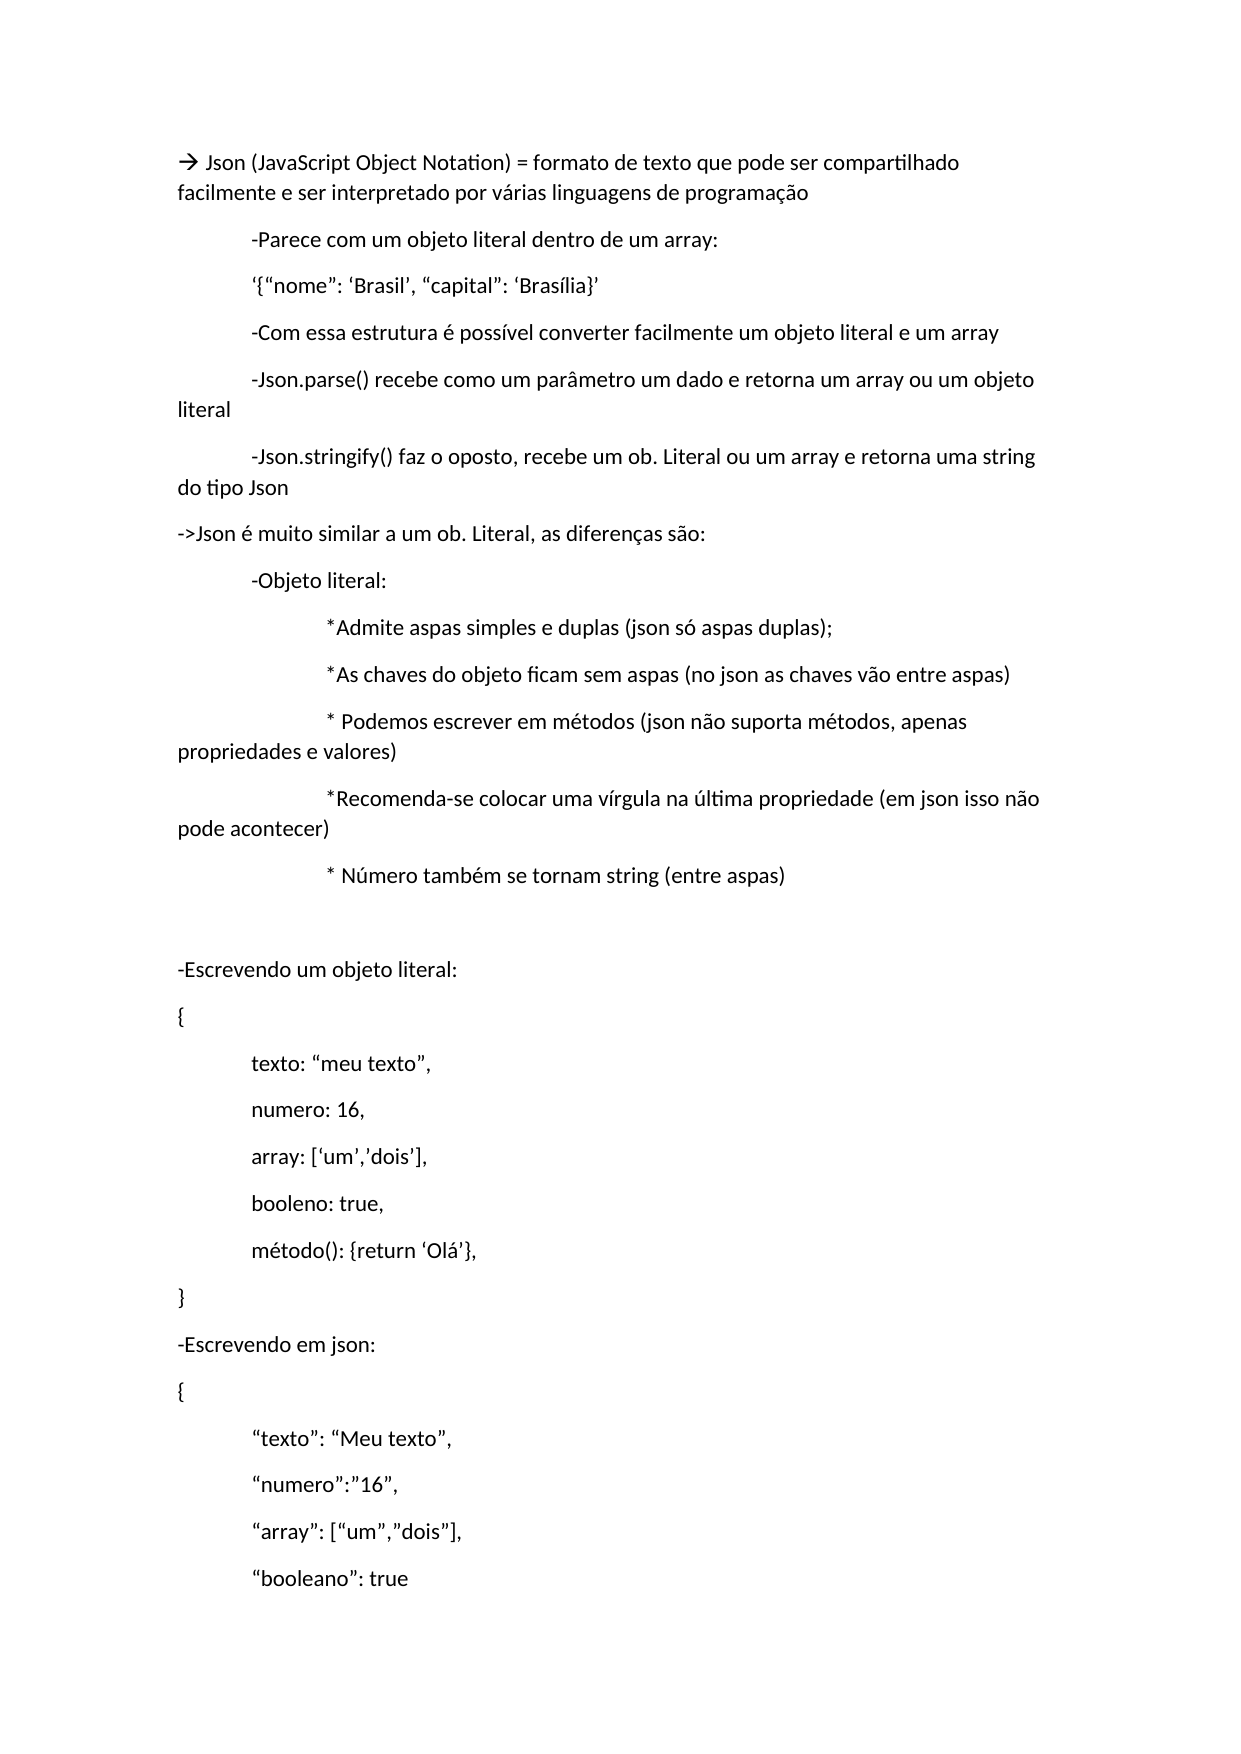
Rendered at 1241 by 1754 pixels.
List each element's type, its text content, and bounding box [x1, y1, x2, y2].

text booleno: true, [177, 1189, 1063, 1217]
text * Número também se tornam string (entre aspas) [177, 861, 1063, 889]
text { [177, 1002, 1063, 1030]
text “array”: [“um”,”dois”], [177, 1517, 1063, 1545]
text -Json.parse() recebe como um parâmetro um dado e retorna um array ou um objeto literal [177, 365, 1063, 423]
text ->Json é muito similar a um ob. Literal, as diferenças são: [177, 519, 1063, 547]
text “numero”:”16”, [177, 1471, 1063, 1498]
text “texto”: “Meu texto”, [177, 1424, 1063, 1452]
text método(): {return ‘Olá’}, [177, 1236, 1063, 1264]
text *As chaves do objeto ficam sem aspas (no json as chaves vão entre aspas) [177, 660, 1063, 688]
text -Objeto literal: [177, 566, 1063, 594]
text “booleano”: true [177, 1564, 1063, 1592]
text -Escrevendo em json: [177, 1330, 1063, 1358]
text -Escrevendo um objeto literal: [177, 955, 1063, 983]
text * Podemos escrever em métodos (json não suporta métodos, apenas propriedades e valores) [177, 707, 1063, 765]
text -Com essa estrutura é possível converter facilmente um objeto literal e um array [177, 318, 1063, 346]
text *Admite aspas simples e duplas (json só aspas duplas); [177, 613, 1063, 641]
text numero: 16, [177, 1096, 1063, 1123]
text texto: “meu texto”, [177, 1049, 1063, 1077]
text { [177, 1377, 1063, 1405]
text -Parece com um objeto literal dentro de um array: [177, 225, 1063, 253]
text } [177, 1283, 1063, 1311]
text *Recomenda-se colocar uma vírgula na última propriedade (em json isso não pode acontecer) [177, 784, 1063, 842]
text ‘{“nome”: ‘Brasil’, “capital”: ‘Brasília}’ [177, 272, 1063, 299]
text -Json.stringify() faz o oposto, recebe um ob. Literal ou um array e retorna uma string do tipo Json [177, 442, 1063, 501]
text array: [‘um’,’dois’], [177, 1142, 1063, 1170]
text Json (JavaScript Object Notation) = formato de texto que pode ser compartilhado facilmente e ser interpretado por várias linguagens de programação [177, 148, 1063, 206]
